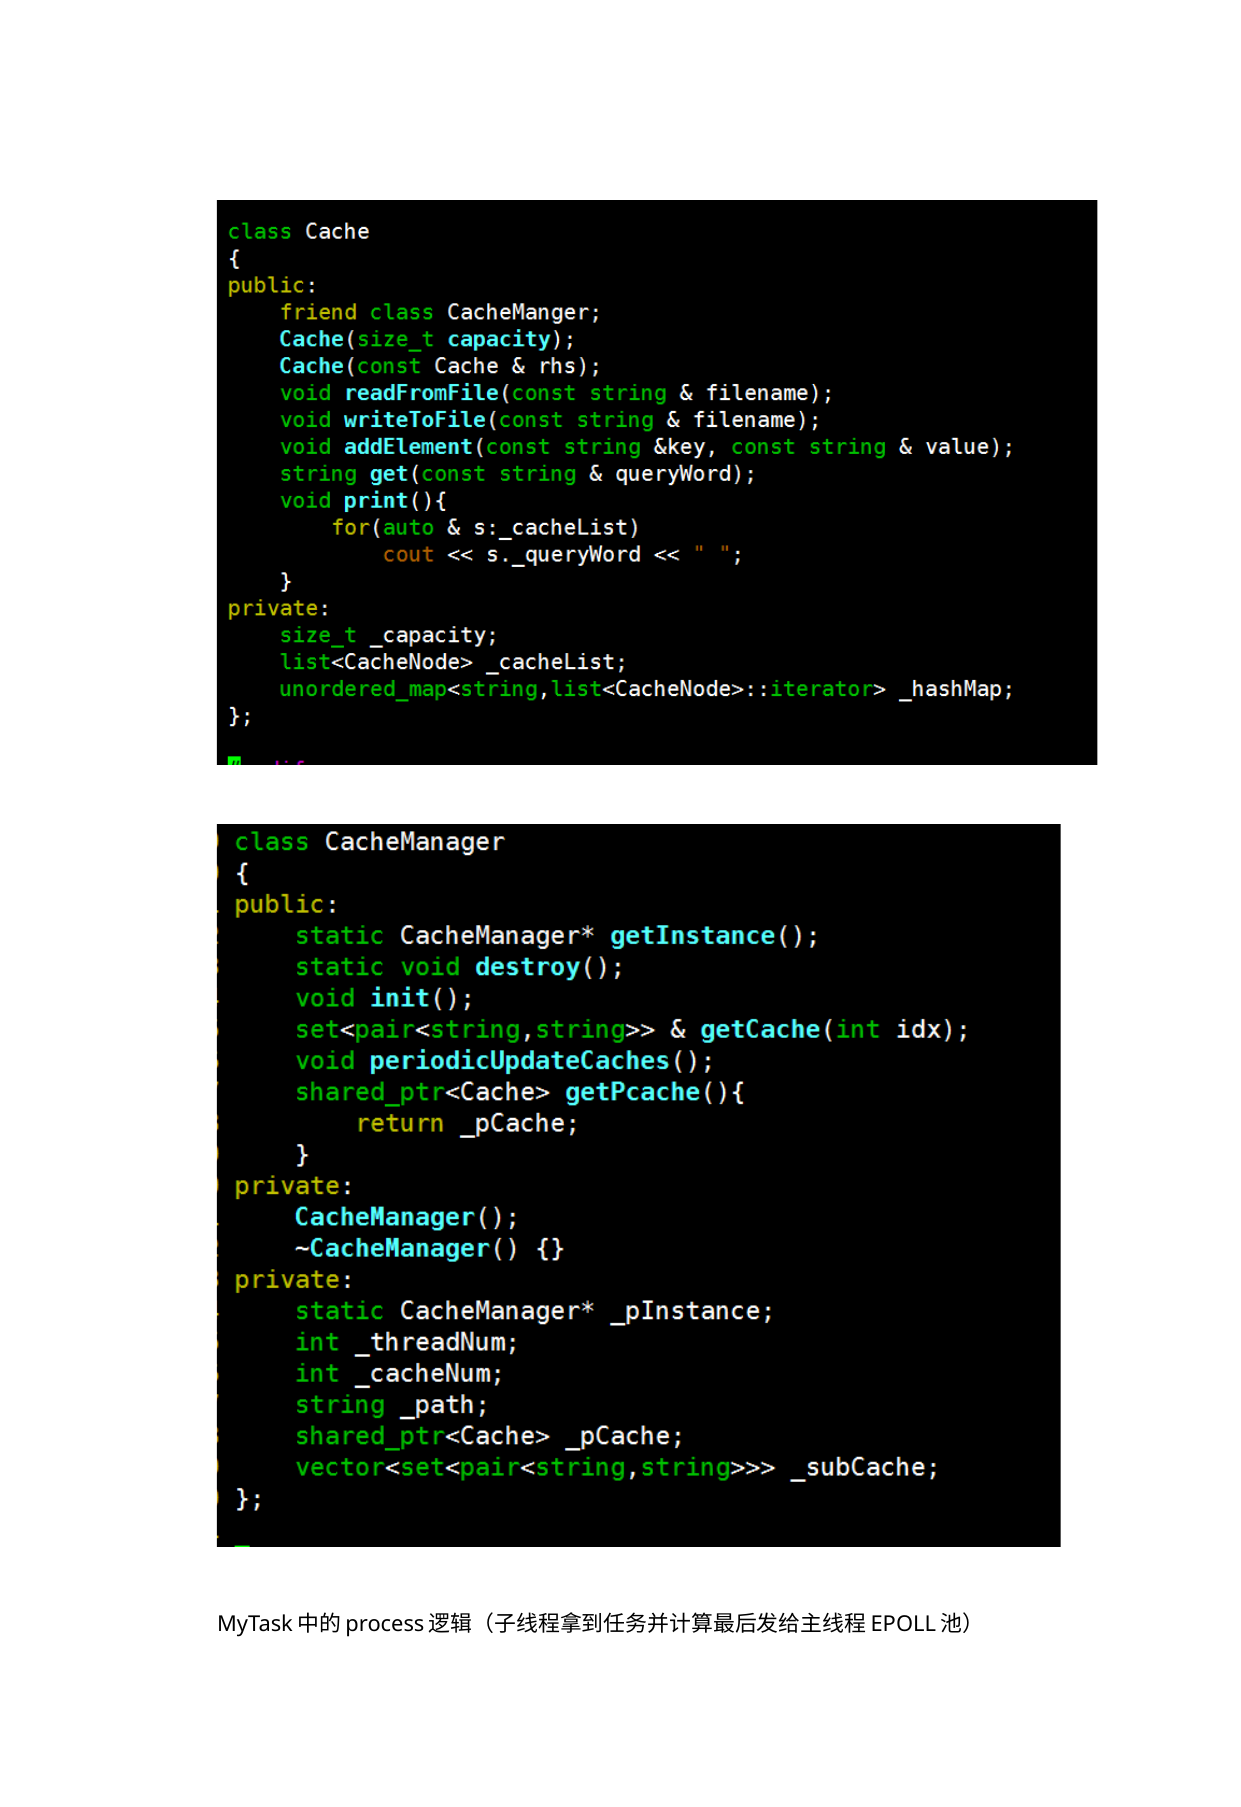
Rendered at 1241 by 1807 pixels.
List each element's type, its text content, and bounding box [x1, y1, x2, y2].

picture [216, 200, 1098, 765]
list MyTask中的process逻辑（子线程拿到任务并计算最后发给主线程EPOLL池） [217, 1606, 1053, 1638]
picture [216, 824, 1061, 1547]
